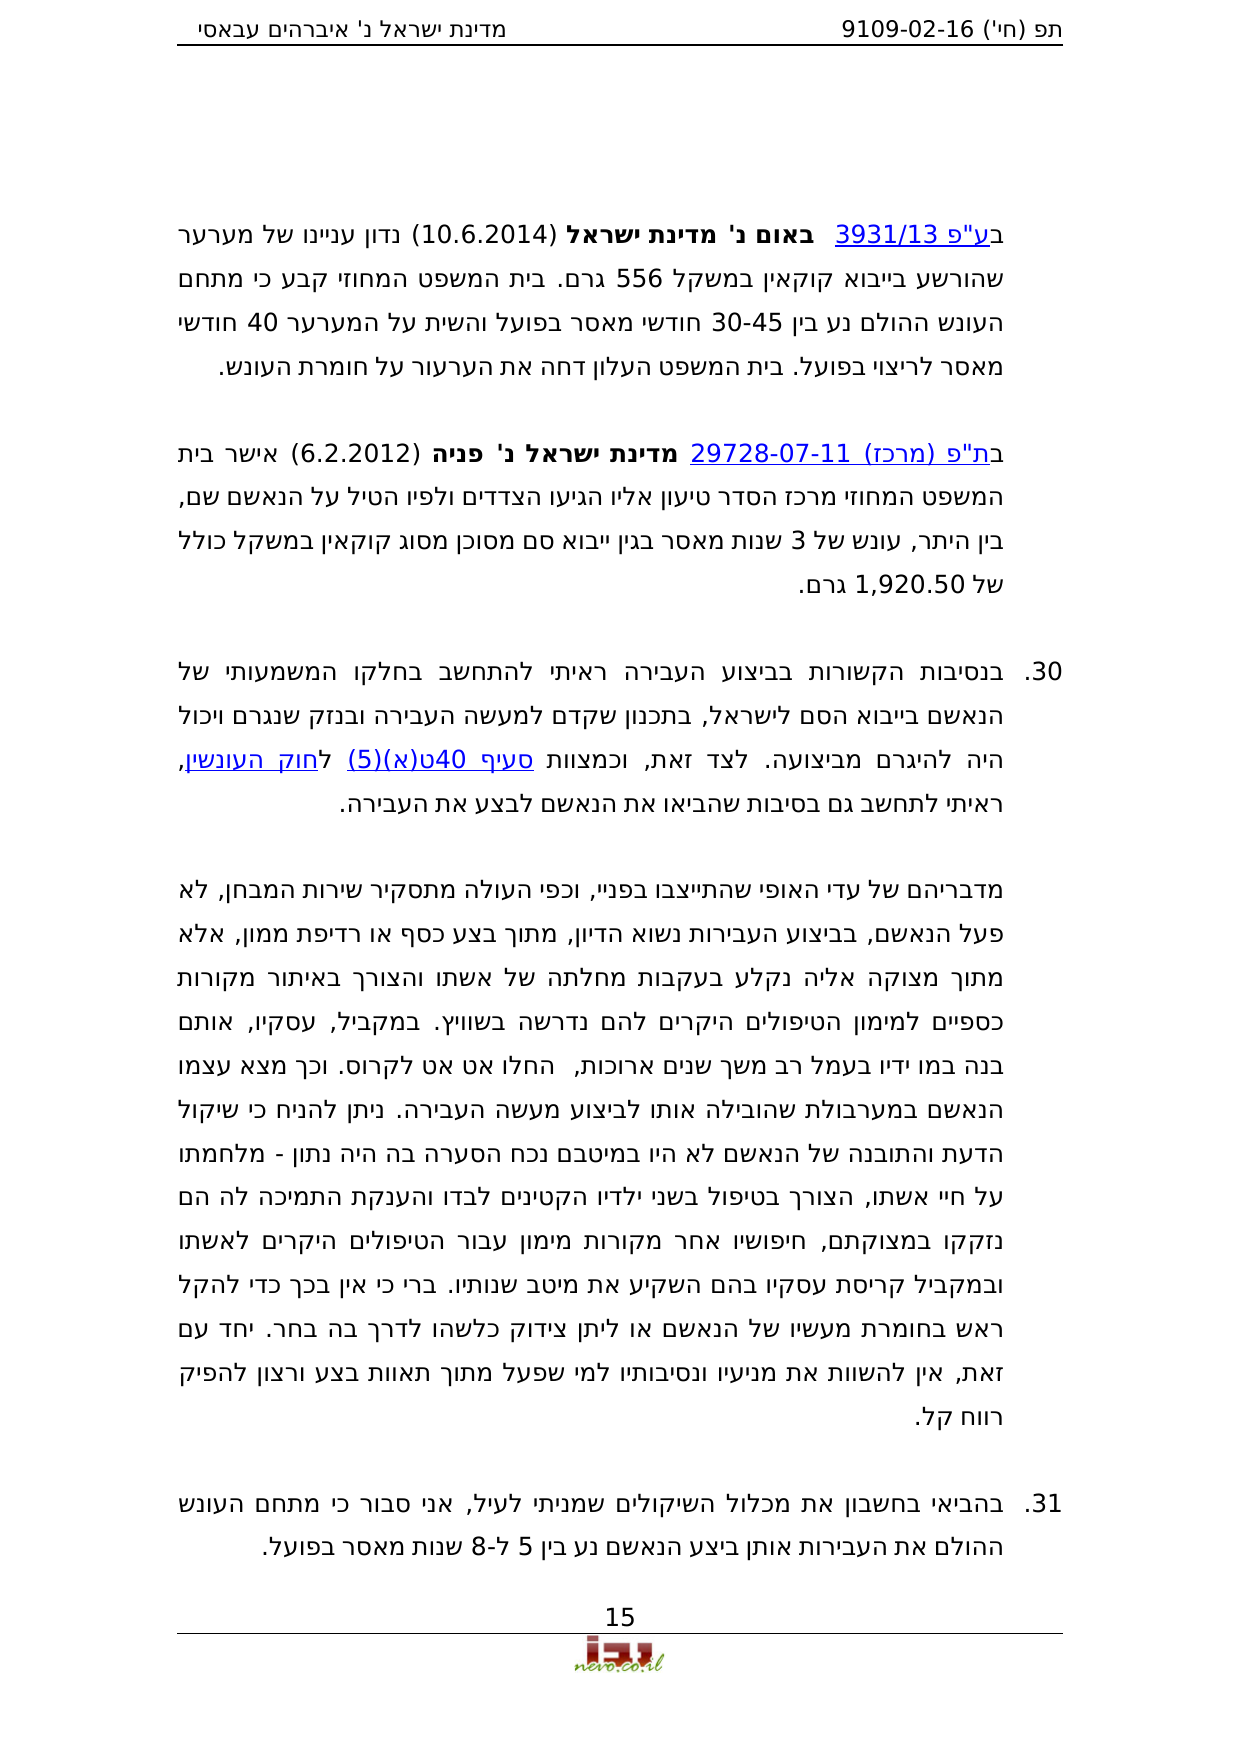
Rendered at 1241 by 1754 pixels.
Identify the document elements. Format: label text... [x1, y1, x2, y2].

text בע"פ 3931/13 באום נ' מדינת ישראל (10.6.2014) נדון עניינו של מערער שהורשע בייבוא קוקאין במשקל 556 גרם. בית המשפט המחוזי קבע כי מתחם העונש ההולם נע בין 30-45 חודשי מאסר בפועל והשית על המערער 40 חודשי מאסר לריצוי בפועל. בית המשפט העלון דחה את הערעור על חומרת העונש. [177, 220, 1063, 381]
text מדבריהם של עדי האופי שהתייצבו בפניי, וכפי העולה מתסקיר שירות המבחן, לא פעל הנאשם, בביצוע העבירות נשוא הדיון, מתוך בצע כסף או רדיפת ממון, אלא מתוך מצוקה אליה נקלע בעקבות מחלתה של אשתו והצורך באיתור מקורות כספיים למימון הטיפולים היקרים להם נדרשה בשוויץ. במקביל, עסקיו, אותם בנה במו ידיו בעמל רב משך שנים ארוכות, החלו אט אט לקרוס. וכך מצא עצמו הנאשם במערבולת שהובילה אותו לביצוע מעשה העבירה. ניתן להניח כי שיקול הדעת והתובנה של הנאשם לא היו במיטבם נכח הסערה בה היה נתון - מלחמתו על חיי אשתו, הצורך בטיפול בשני ילדיו הקטינים לבדו והענקת התמיכה לה הם נזקקו במצוקתם, חיפושיו אחר מקורות מימון עבור הטיפולים היקרים לאשתו ובמקביל קריסת עסקיו בהם השקיע את מיטב שנותיו. ברי כי אין בכך כדי להקל ראש בחומרת מעשיו של הנאשם או ליתן צידוק כלשהו לדרך בה בחר. יחד עם זאת, אין להשוות את מניעיו ונסיבותיו למי שפעל מתוך תאוות בצע ורצון להפיק רווח קל. [177, 876, 1063, 1431]
text בת"פ (מרכז) 29728-07-11 מדינת ישראל נ' פניה (6.2.2012) אישר בית המשפט המחוזי מרכז הסדר טיעון אליו הגיעו הצדדים ולפיו הטיל על הנאשם שם, בין היתר, עונש של 3 שנות מאסר בגין ייבוא סם מסוכן מסוג קוקאין במשקל כולל של 1,920.50 גרם. [177, 439, 1063, 599]
text 30. בנסיבות הקשורות בביצוע העבירה ראיתי להתחשב בחלקו המשמעותי של הנאשם בייבוא הסם לישראל, בתכנון שקדם למעשה העבירה ובנזק שנגרם ויכול היה להיגרם מביצועה. לצד זאת, וכמצוות סעיף 40ט(א)(5) לחוק העונשין, ראיתי לתחשב גם בסיבות שהביאו את הנאשם לבצע את העבירה. [177, 657, 1063, 818]
picture [574, 1635, 666, 1673]
text 31. בהביאי בחשבון את מכלול השיקולים שמניתי לעיל, אני סבור כי מתחם העונש ההולם את העבירות אותן ביצע הנאשם נע בין 5 ל-8 שנות מאסר בפועל. [177, 1489, 1063, 1562]
